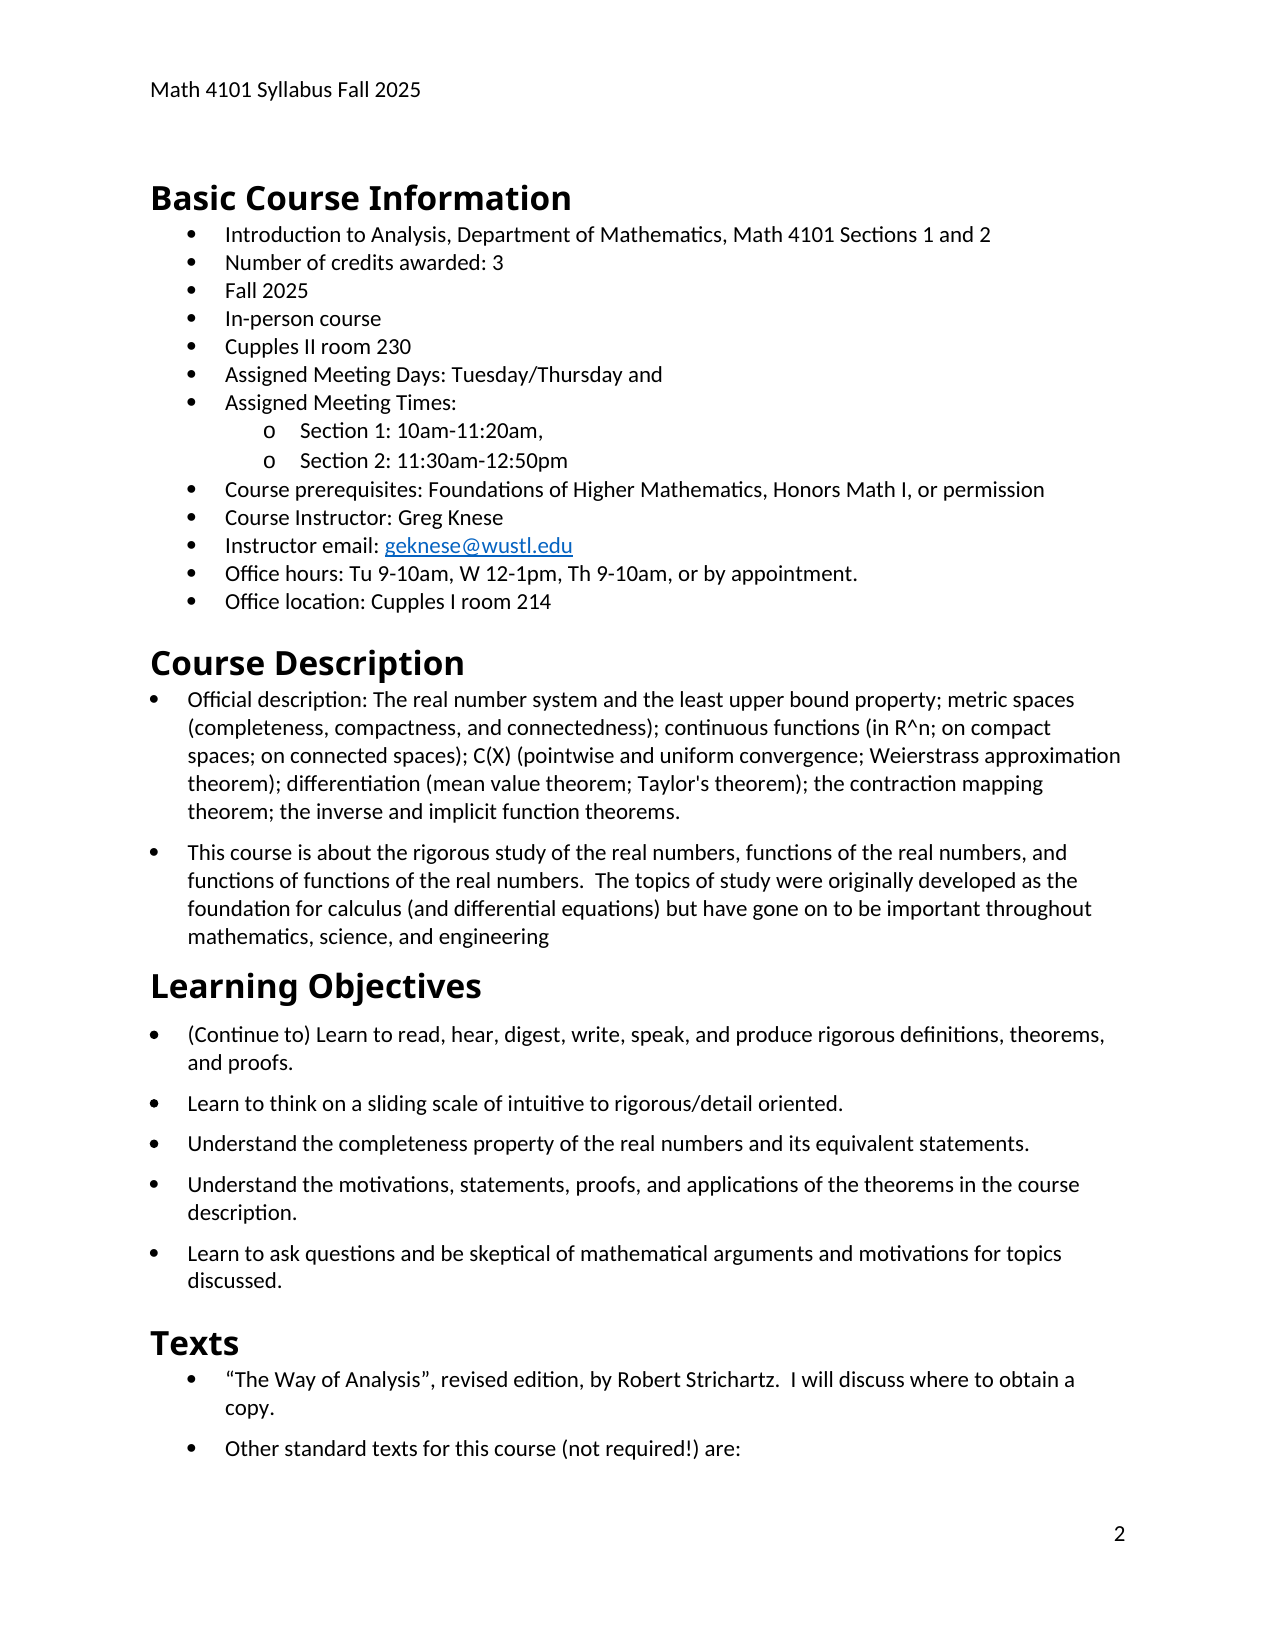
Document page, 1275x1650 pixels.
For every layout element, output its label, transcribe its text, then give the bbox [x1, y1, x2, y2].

list Fall 2025 [187, 276, 1125, 304]
list Assigned Meeting Times: [187, 388, 1125, 417]
list Instructor email: geknese@wustl.edu [187, 531, 1125, 559]
list Section 2: 11:30am-12:50pm [262, 446, 1125, 475]
subtitle Basic Course Information [150, 175, 1125, 220]
list Office location: Cupples I room 214 [187, 587, 1125, 615]
list “The Way of Analysis”, revised edition, by Robert Strichartz. I will discuss where to obtain a copy. [187, 1365, 1125, 1421]
list Understand the completeness property of the real numbers and its equivalent statements. [150, 1129, 1125, 1158]
text Learning Objectives [150, 963, 1125, 1008]
list Official description: The real number system and the least upper bound property; metric spaces (completeness, compactness, and connectedness); continuous functions (in R^n; on compact spaces; on connected spaces); C(X) (pointwise and uniform convergence; Weierstrass approximation theorem); differentiation (mean value theorem; Taylor's theorem); the contraction mapping theorem; the inverse and implicit function theorems. [150, 685, 1125, 826]
list Course Instructor: Greg Knese [187, 503, 1125, 531]
list Section 1: 10am-11:20am, [262, 417, 1125, 446]
subtitle Texts [150, 1320, 1125, 1365]
list Assigned Meeting Days: Tuesday/Thursday and [187, 361, 1125, 388]
list This course is about the rigorous study of the real numbers, functions of the real numbers, and functions of functions of the real numbers. The topics of study were originally developed as the foundation for calculus (and differential equations) but have gone on to be important throughout mathematics, science, and engineering [150, 838, 1125, 950]
list Number of credits awarded: 3 [187, 248, 1125, 276]
list Other standard texts for this course (not required!) are: [187, 1434, 1125, 1462]
list Introduction to Analysis, Department of Mathematics, Math 4101 Sections 1 and 2 [187, 220, 1125, 248]
list Cupples II room 230 [187, 332, 1125, 361]
subtitle Course Description [150, 640, 1125, 685]
list Course prerequisites: Foundations of Higher Mathematics, Honors Math I, or permission [187, 475, 1125, 503]
list Understand the motivations, statements, proofs, and applications of the theorems in the course description. [150, 1170, 1125, 1226]
list Office hours: Tu 9-10am, W 12-1pm, Th 9-10am, or by appointment. [187, 559, 1125, 587]
list In-person course [187, 304, 1125, 332]
list (Continue to) Learn to read, hear, digest, write, speak, and produce rigorous definitions, theorems, and proofs. [150, 1021, 1125, 1077]
list Learn to think on a sliding scale of intuitive to rigorous/detail oriented. [150, 1089, 1125, 1117]
list Learn to ask questions and be skeptical of mathematical arguments and motivations for topics discussed. [150, 1239, 1125, 1295]
